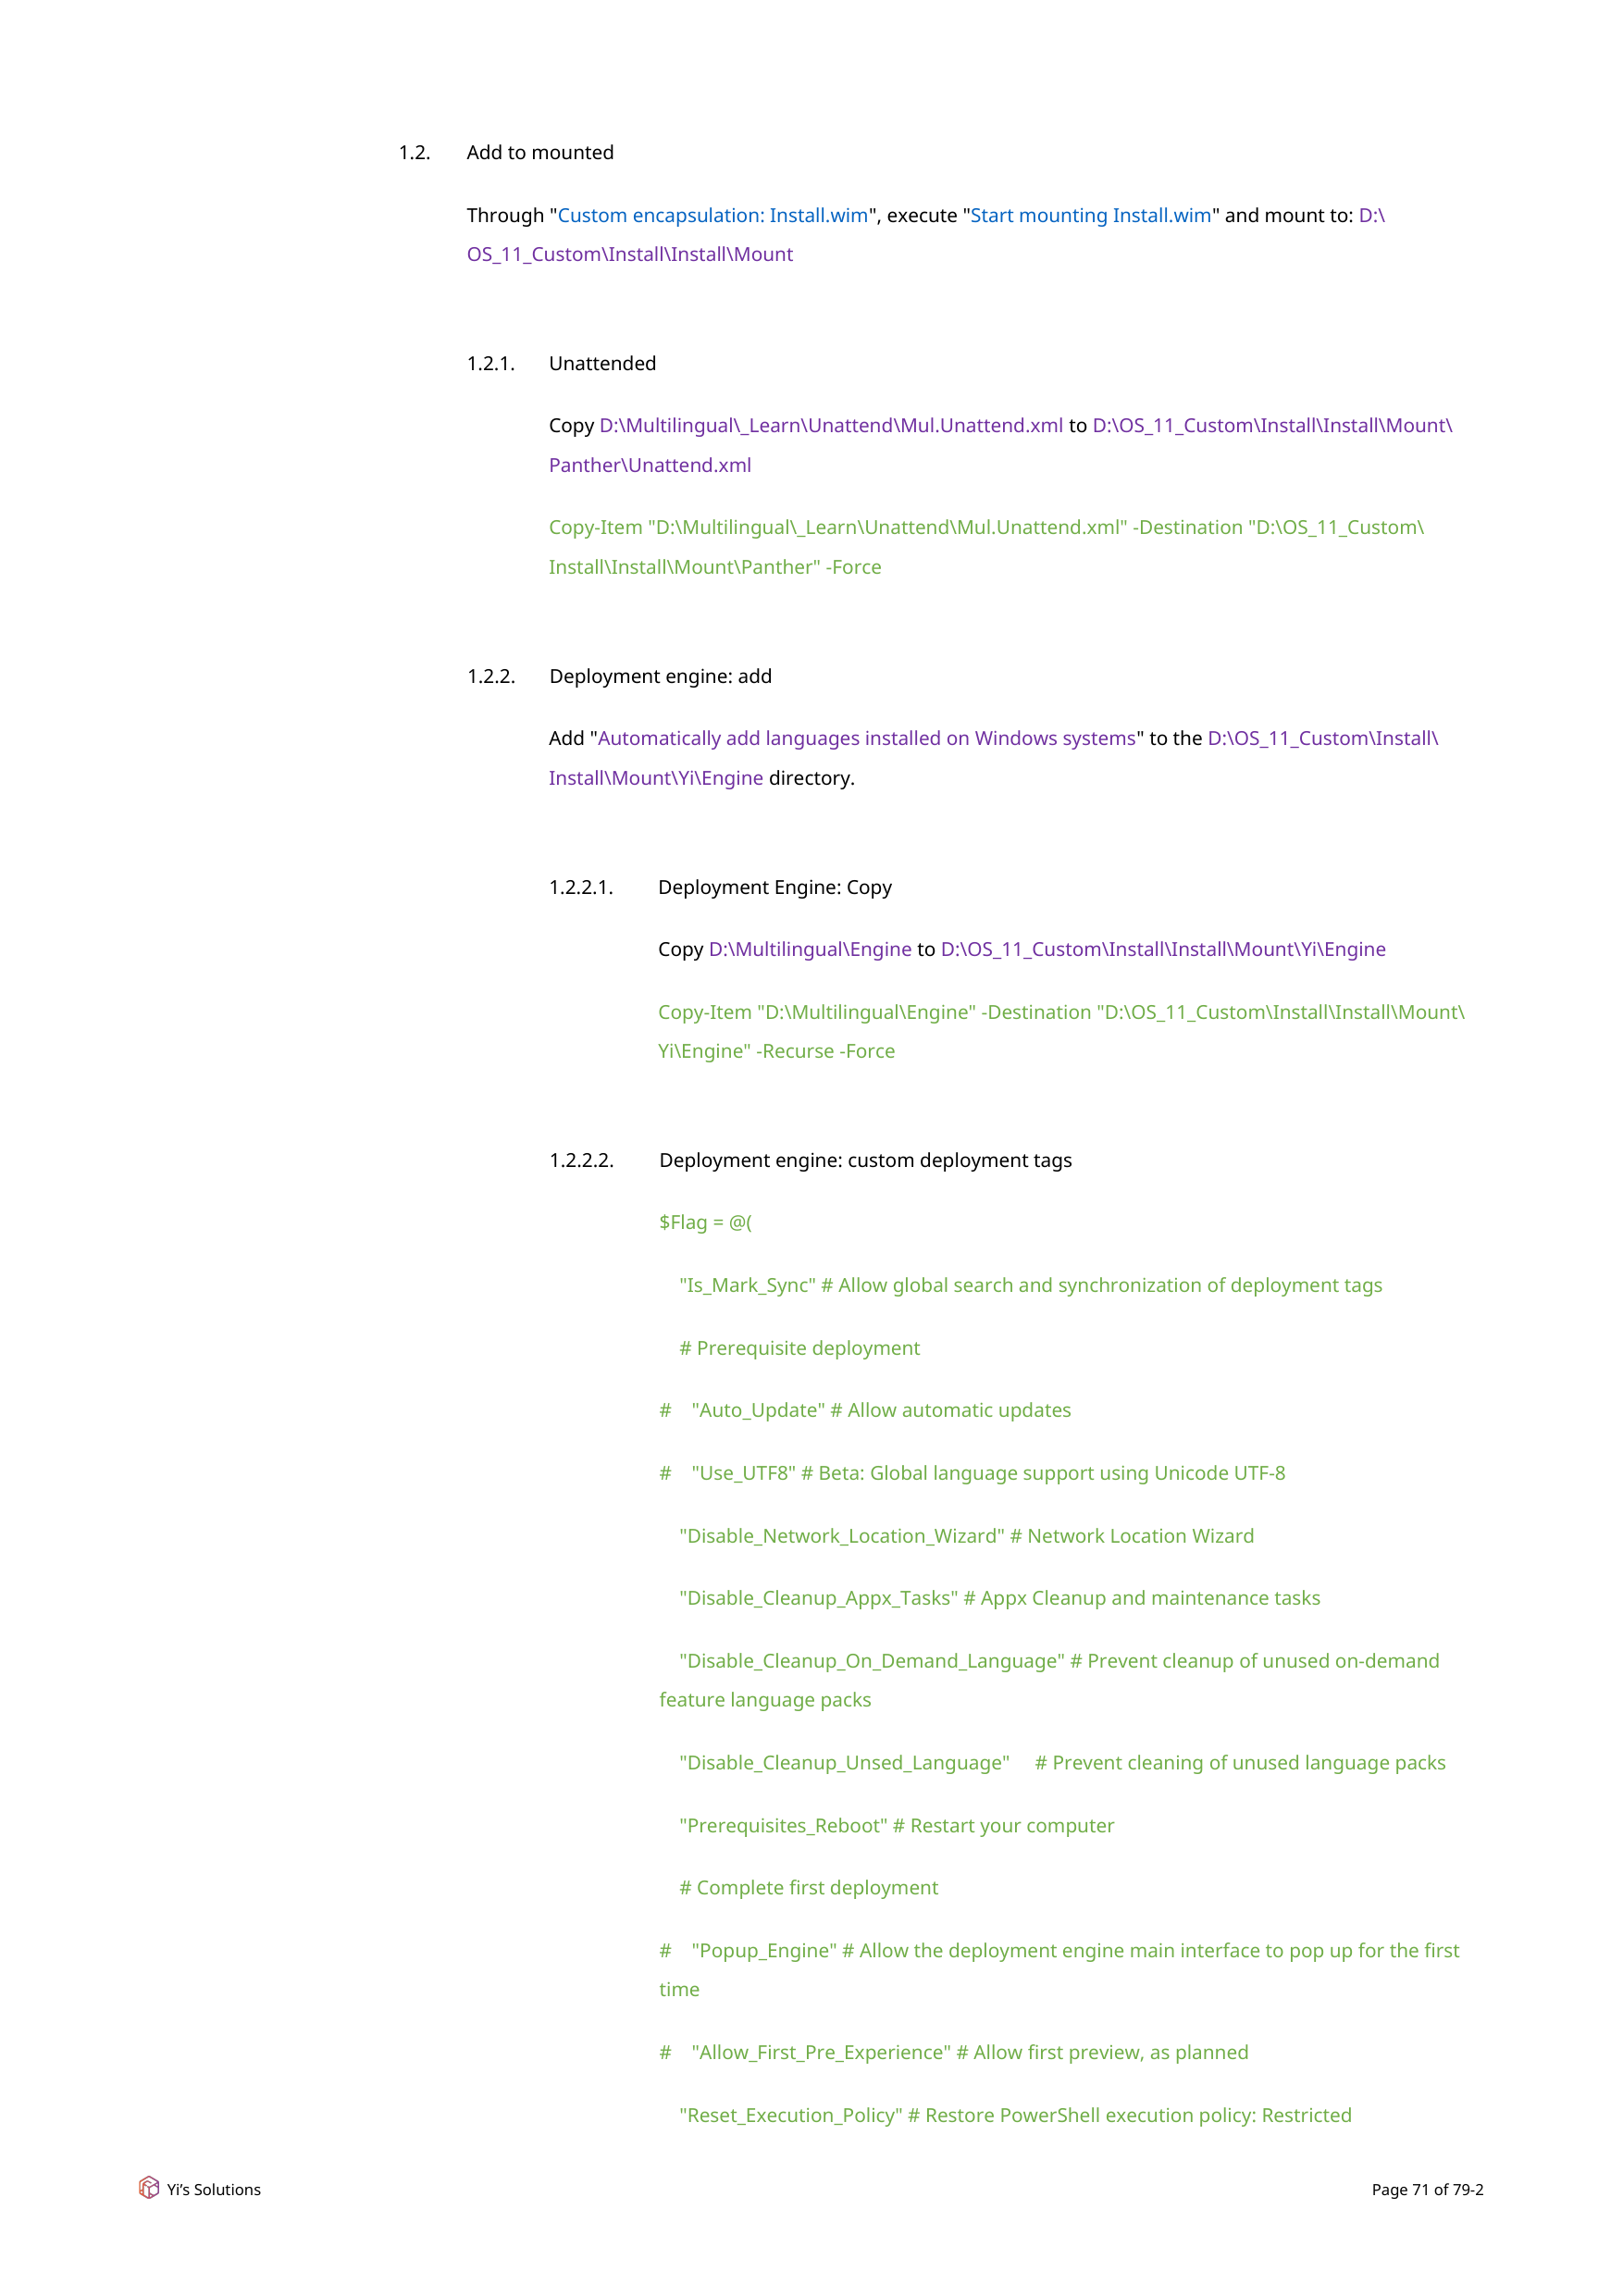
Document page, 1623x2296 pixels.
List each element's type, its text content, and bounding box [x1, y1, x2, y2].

list "Is_Mark_Sync" # Allow global search and synchronization of deployment tags [659, 1272, 1484, 1298]
list "Disable_Cleanup_On_Demand_Language" # Prevent cleanup of unused on-demand feature language packs [659, 1647, 1484, 1713]
text Through "Custom encapsulation: Install.wim", execute "Start mounting Install.wim" and mount to: D:\OS_11_Custom\Install\Install\Mount [466, 202, 1484, 267]
text Add "Automatically add languages installed on Windows systems" to the D:\OS_11_Custom\Install\Install\Mount\Yi\Engine directory. [549, 725, 1484, 790]
list # "Use_UTF8" # Beta: Global language support using Unicode UTF-8 [659, 1459, 1484, 1486]
list Copy D:\Multilingual\_Learn\Unattend\Mul.Unattend.xml to D:\OS_11_Custom\Install\Install\Mount\Panther\Unattend.xml [549, 412, 1484, 478]
list # Complete first deployment [659, 1874, 1484, 1901]
list "Disable_Cleanup_Appx_Tasks" # Appx Cleanup and maintenance tasks [659, 1584, 1484, 1611]
list # "Allow_First_Pre_Experience" # Allow first preview, as planned [659, 2039, 1484, 2066]
list "Disable_Network_Location_Wizard" # Network Location Wizard [659, 1522, 1484, 1548]
list Copy-Item "D:\Multilingual\_Learn\Unattend\Mul.Unattend.xml" -Destination "D:\OS_11_Custom\Install\Install\Mount\Panther" -Force [549, 515, 1484, 580]
list # "Popup_Engine" # Allow the deployment engine main interface to pop up for the first time [659, 1937, 1484, 2003]
subtitle Deployment engine: add [467, 663, 1484, 689]
list "Prerequisites_Reboot" # Restart your computer [659, 1812, 1484, 1838]
list Copy D:\Multilingual\Engine to D:\OS_11_Custom\Install\Install\Mount\Yi\Engine [658, 936, 1484, 962]
picture [139, 2176, 159, 2199]
list "Reset_Execution_Policy" # Restore PowerShell execution policy: Restricted [659, 2102, 1484, 2128]
subtitle Add to mounted [399, 139, 1484, 165]
list # "Auto_Update" # Allow automatic updates [659, 1396, 1484, 1423]
list "Disable_Cleanup_Unsed_Language" # Prevent cleaning of unused language packs [659, 1749, 1484, 1775]
subtitle Deployment engine: custom deployment tags [550, 1147, 1484, 1173]
subtitle Deployment Engine: Copy [549, 874, 1484, 900]
subtitle Unattended [466, 350, 1484, 376]
list $Flag = @( [659, 1210, 1484, 1235]
list # Prerequisite deployment [659, 1334, 1484, 1360]
list Copy-Item "D:\Multilingual\Engine" -Destination "D:\OS_11_Custom\Install\Install\Mount\Yi\Engine" -Recurse -Force [658, 999, 1484, 1064]
